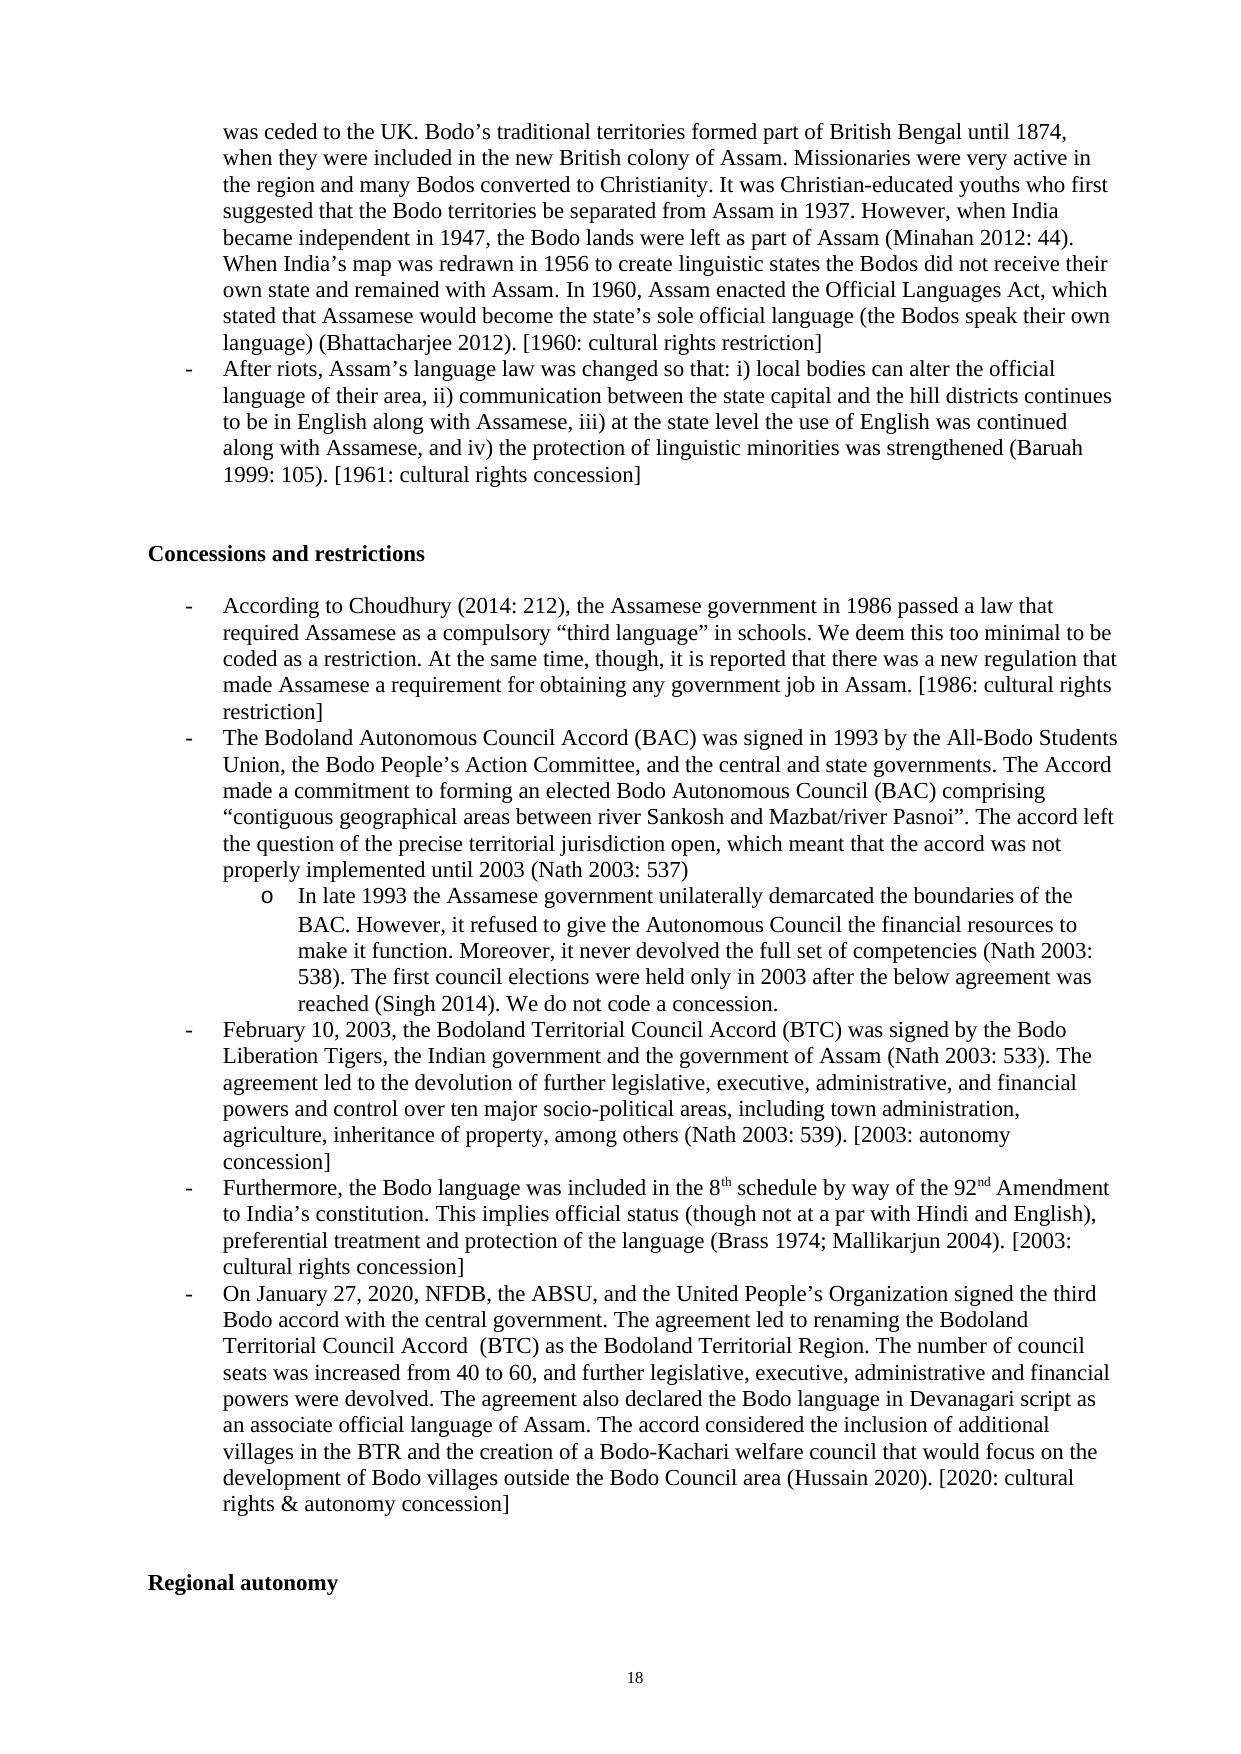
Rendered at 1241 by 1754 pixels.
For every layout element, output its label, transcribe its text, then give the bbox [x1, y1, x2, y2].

text Regional autonomy [148, 1569, 1122, 1596]
list After riots, Assam’s language law was changed so that: i) local bodies can alter the official language of their area, ii) communication between the state capital and the hill districts continues to be in English along with Assamese, iii) at the state level the use of English was continued along with Assamese, and iv) the protection of linguistic minorities was strengthened (Baruah 1999: 105). [1961: cultural rights concession] [185, 355, 1122, 487]
list February 10, 2003, the Bodoland Territorial Council Accord (BTC) was signed by the Bodo Liberation Tigers, the Indian government and the government of Assam (Nath 2003: 533). The agreement led to the devolution of further legislative, executive, administrative, and financial powers and control over ten major socio-political areas, including town administration, agriculture, inheritance of property, among others (Nath 2003: 539). [2003: autonomy concession] [185, 1016, 1122, 1174]
list On January 27, 2020, NFDB, the ABSU, and the United People’s Organization signed the third Bodo accord with the central government. The agreement led to renaming the Bodoland Territorial Council Accord (BTC) as the Bodoland Territorial Region. The number of council seats was increased from 40 to 60, and further legislative, executive, administrative and financial powers were devolved. The agreement also declared the Bodo language in Devanagari script as an associate official language of Assam. The accord considered the inclusion of additional villages in the BTR and the creation of a Bodo-Kachari welfare council that would focus on the development of Bodo villages outside the Bodo Council area (Hussain 2020). [2020: cultural rights & autonomy concession] [185, 1279, 1122, 1517]
list In late 1993 the Assamese government unilaterally demarcated the boundaries of the BAC. However, it refused to give the Autonomous Council the financial resources to make it function. Moreover, it never devolved the full set of competencies (Nath 2003: 538). The first council elections were held only in 2003 after the below agreement was reached (Singh 2014). We do not code a concession. [260, 882, 1122, 1016]
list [185, 118, 1122, 355]
list The Bodoland Autonomous Council Accord (BAC) was signed in 1993 by the All-Bodo Students Union, the Bodo People’s Action Committee, and the central and state governments. The Accord made a commitment to forming an elected Bodo Autonomous Council (BAC) comprising “contiguous geographical areas between river Sankosh and Mazbat/river Pasnoi”. The accord left the question of the precise territorial jurisdiction open, which meant that the accord was not properly implemented until 2003 (Nath 2003: 537) [185, 724, 1122, 882]
list According to Choudhury (2014: 212), the Assamese government in 1986 passed a law that required Assamese as a compulsory “third language” in schools. We deem this too minimal to be coded as a restriction. At the same time, though, it is reported that there was a new regulation that made Assamese a requirement for obtaining any government job in Assam. [1986: cultural rights restriction] [185, 592, 1122, 724]
text Concessions and restrictions [148, 540, 1122, 566]
list Furthermore, the Bodo language was included in the 8th schedule by way of the 92nd Amendment to India’s constitution. This implies official status (though not at a par with Hindi and English), preferential treatment and protection of the language (Brass 1974; Mallikarjun 2004). [2003: cultural rights concession] [185, 1174, 1122, 1279]
